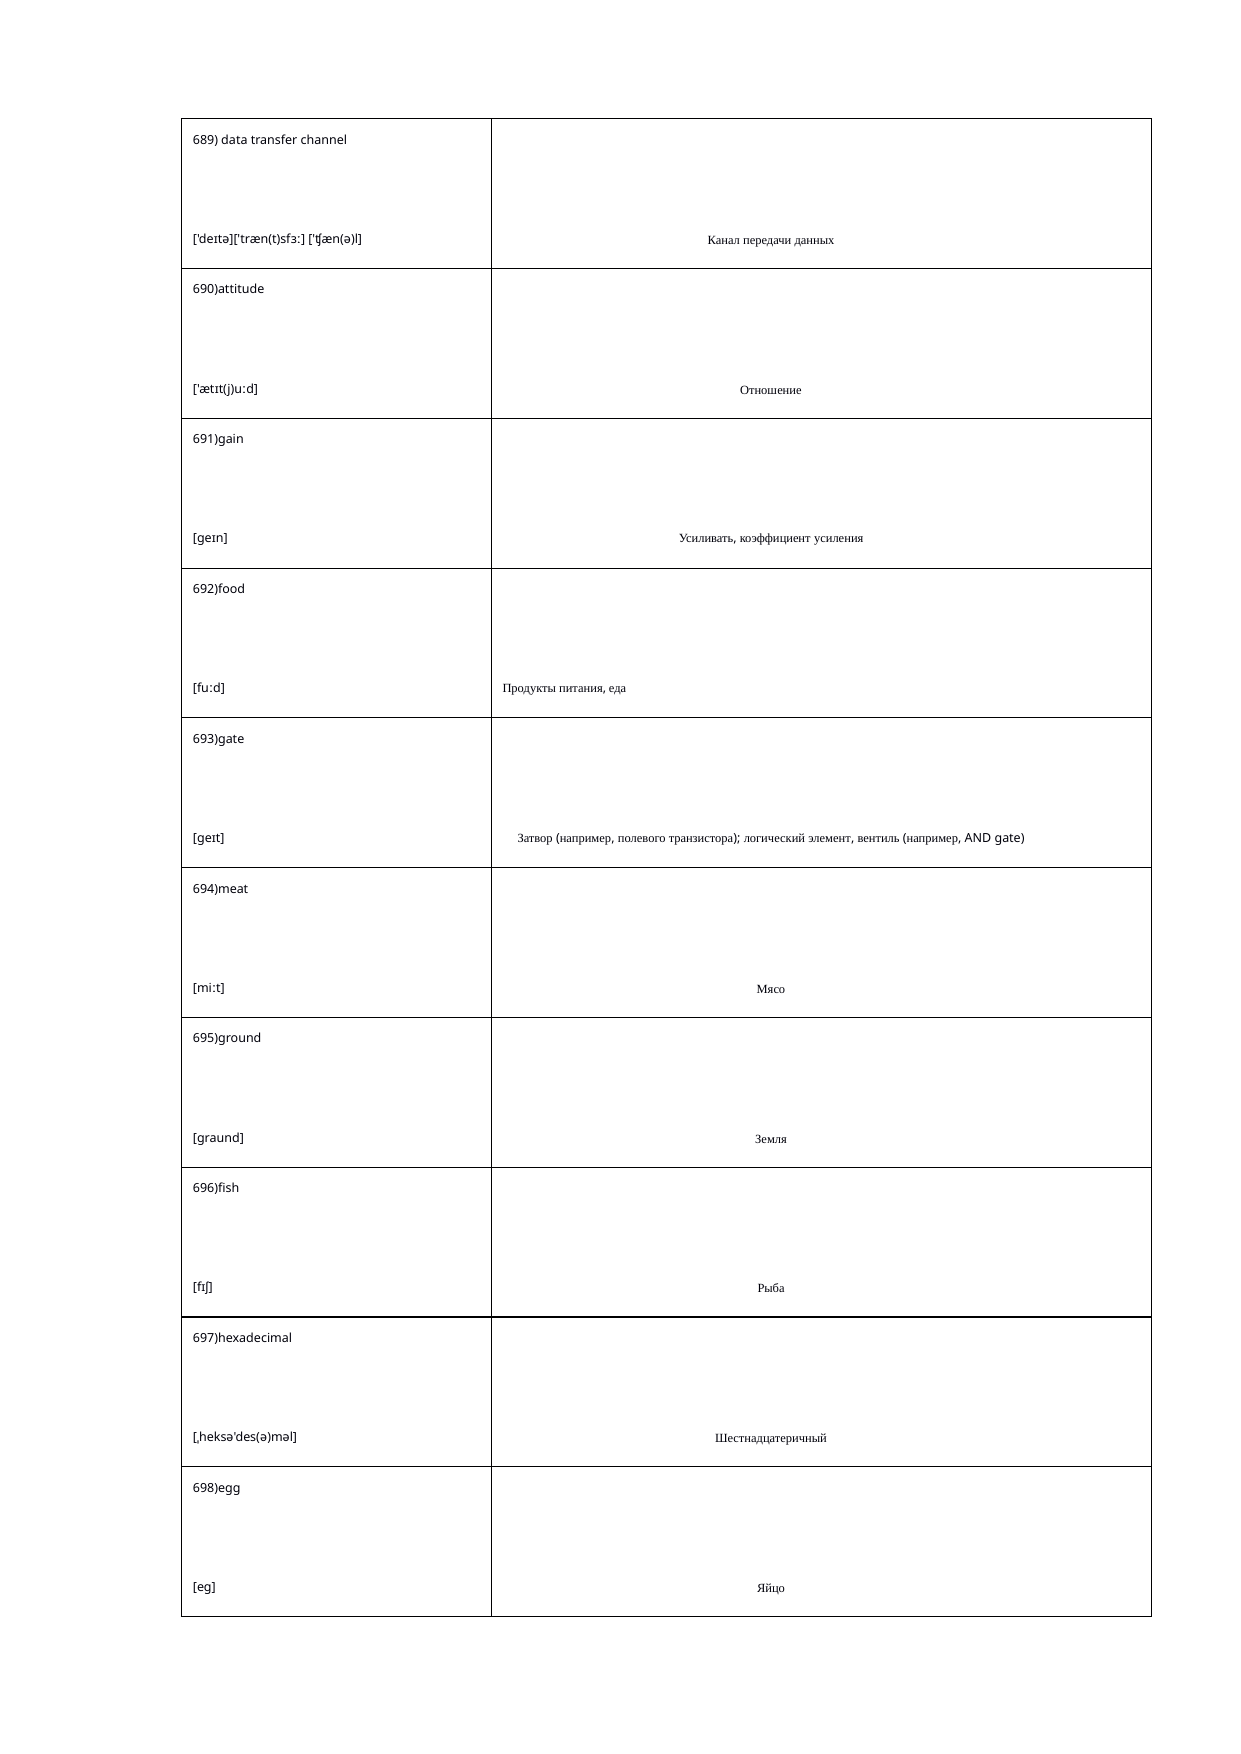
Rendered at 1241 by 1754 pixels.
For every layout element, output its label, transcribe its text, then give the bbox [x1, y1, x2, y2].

table_cell 693)gate [geɪt] [182, 718, 491, 867]
table_cell Продукты питания, еда [492, 569, 1151, 717]
table_cell 689) data transfer channel ['deɪtə]['træn(t)sfɜː] ['ʧæn(ə)l] [182, 119, 491, 268]
table_cell 690)attitude ['ætɪt(j)uːd] [182, 269, 491, 418]
table_cell Шестнадцатеричный [492, 1318, 1151, 1466]
table_cell 697)hexadecimal [ˌheksə'des(ə)məl] [182, 1318, 491, 1466]
table_cell Усиливать, коэффициент усиления [492, 419, 1151, 567]
table_cell 692)food [fuːd] [182, 569, 491, 717]
table_cell Земля [492, 1018, 1151, 1167]
table_cell 691)gain [geɪn] [182, 419, 491, 567]
table_cell Рыба [492, 1168, 1151, 1316]
table_cell 695)ground [graund] [182, 1018, 491, 1167]
table_cell Затвор (например, полевого транзистора); логический элемент, вентиль (например, AND gate) [492, 718, 1151, 867]
table_cell Мясо [492, 868, 1151, 1017]
table_cell 694)meat [miːt] [182, 868, 491, 1017]
table_cell Отношение [492, 269, 1151, 418]
table_cell 698)egg [eg] [182, 1467, 491, 1616]
table_cell Канал передачи данных [492, 119, 1151, 268]
table_cell 696)fish [fɪʃ] [182, 1168, 491, 1316]
table_cell Яйцо [492, 1467, 1151, 1616]
